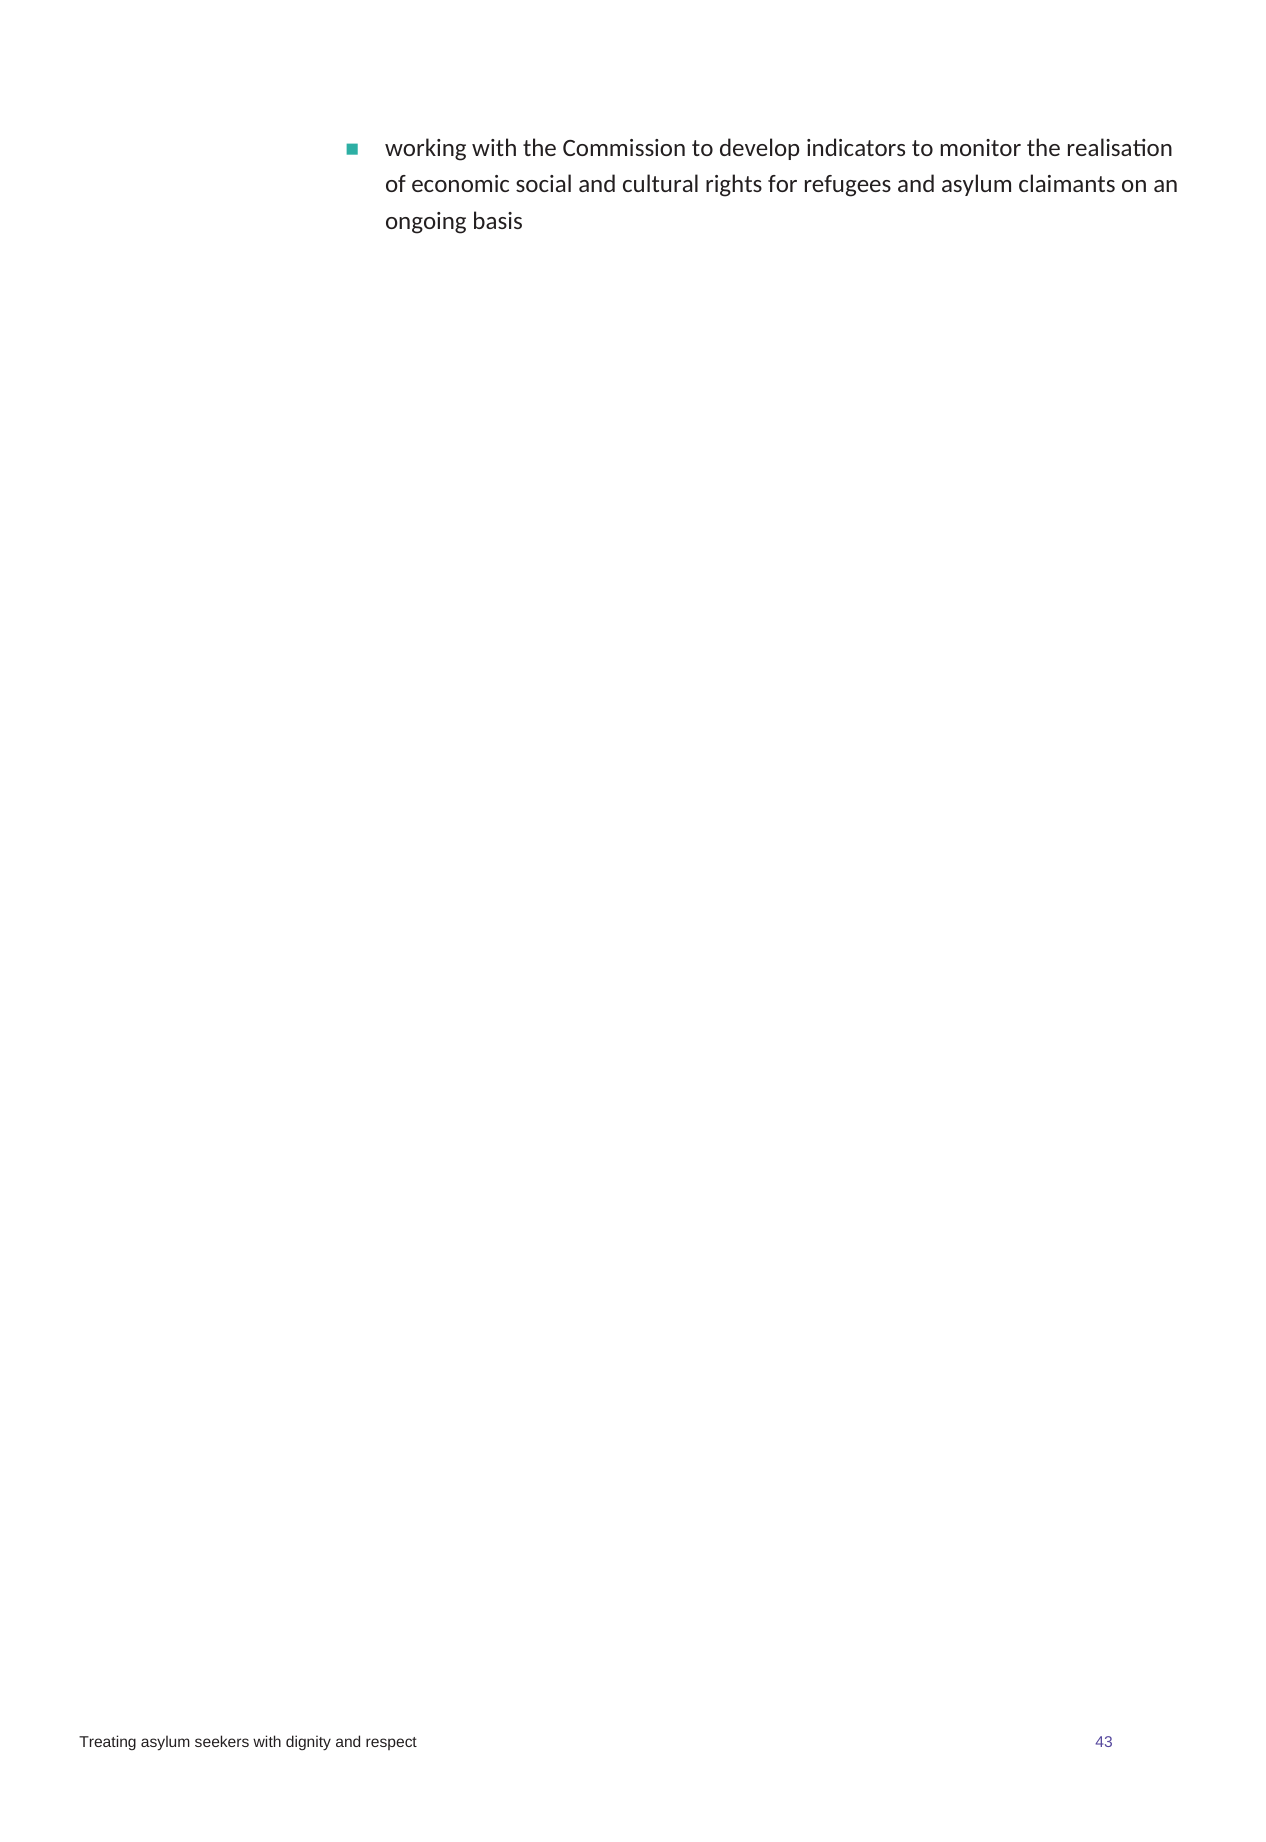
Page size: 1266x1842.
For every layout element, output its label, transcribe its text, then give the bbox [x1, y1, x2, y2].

list working with the Commission to develop indicators to monitor the realisation of economic social and cultural rights for refugees and asylum claimants on an ongoing basis [345, 132, 1193, 236]
